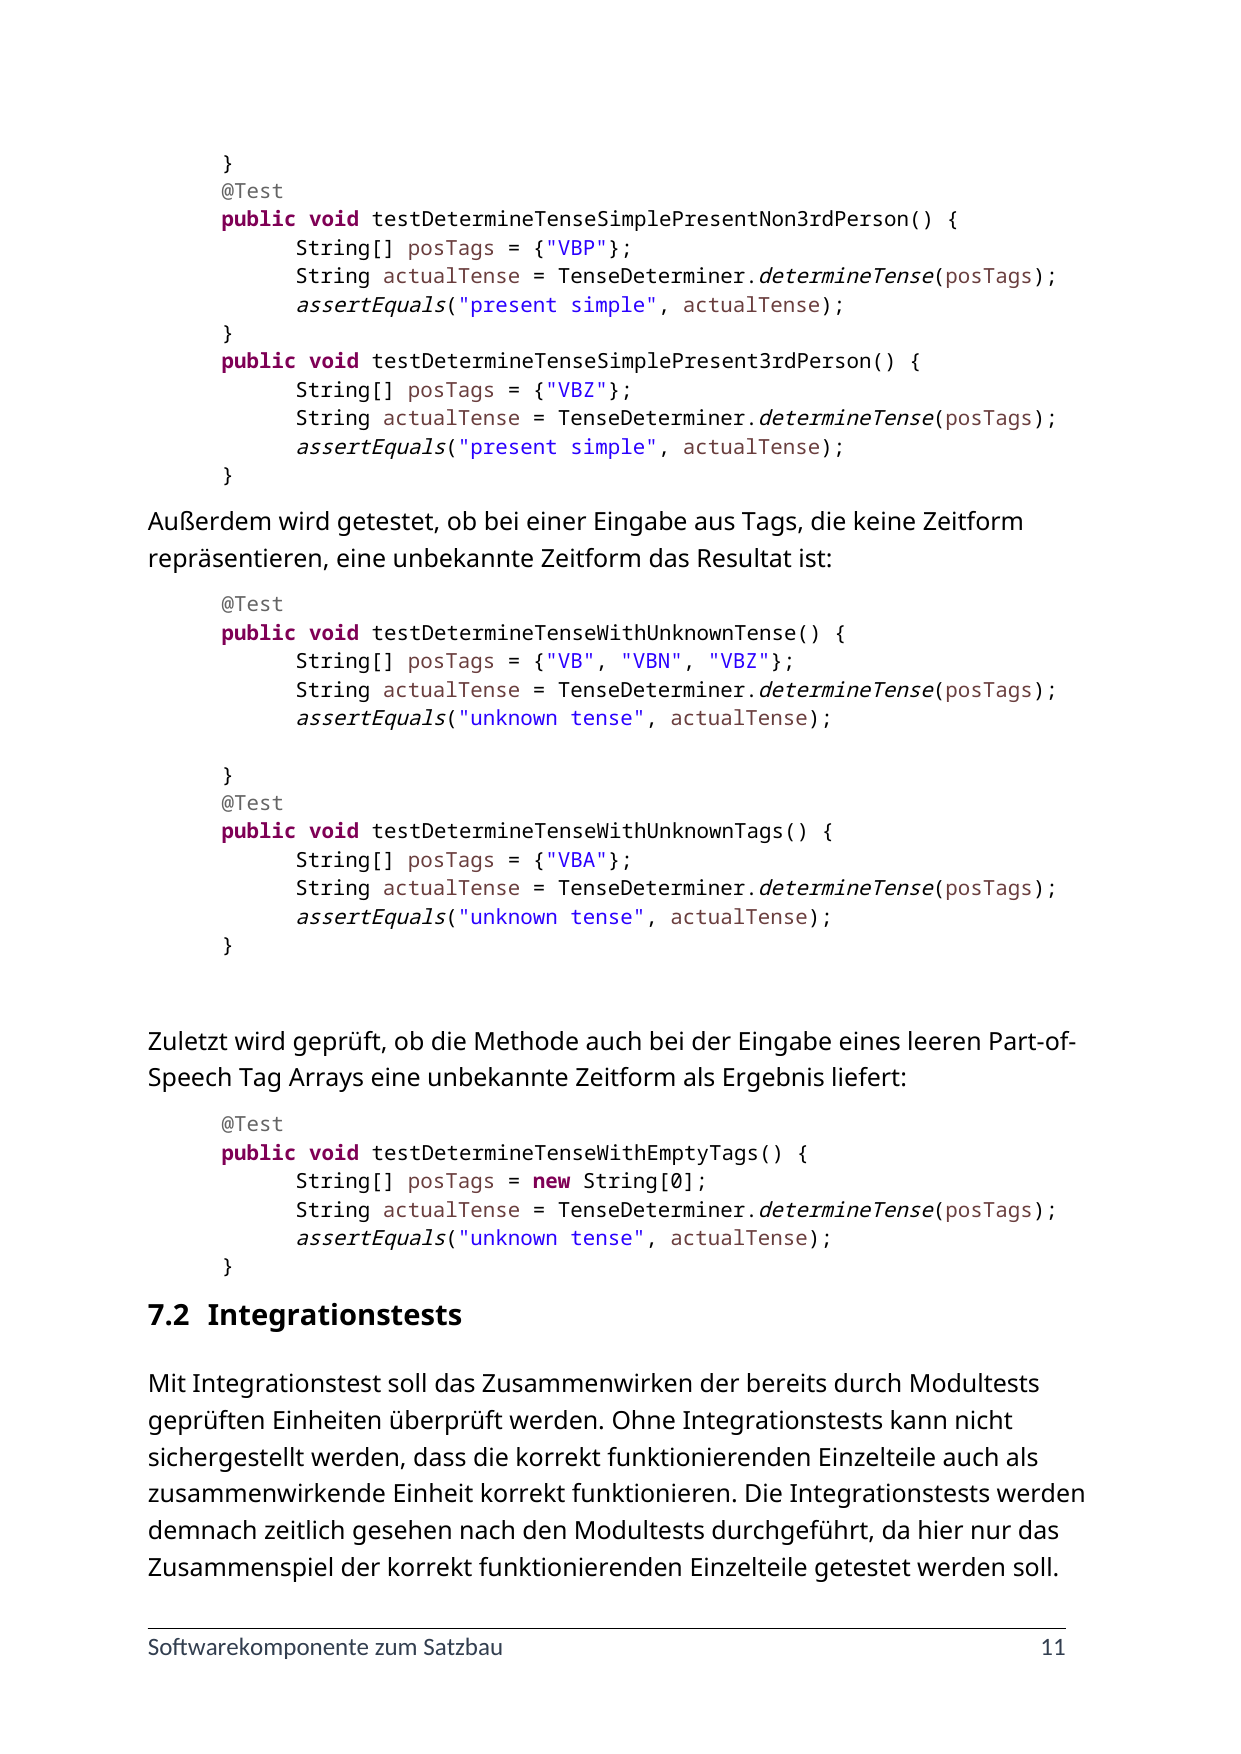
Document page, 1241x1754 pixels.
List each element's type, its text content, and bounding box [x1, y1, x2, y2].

text String[] posTags = {"VBA"}; [148, 845, 1093, 873]
text String actualTense = TenseDeterminer.determineTense(posTags); [148, 873, 1093, 902]
text } [148, 460, 1093, 489]
text public void testDetermineTenseWithUnknownTags() { [148, 817, 1093, 845]
text Zuletzt wird geprüft, ob die Methode auch bei der Eingabe eines leeren Part-of-Speech Tag Arrays eine unbekannte Zeitform als Ergebnis liefert: [148, 1023, 1093, 1094]
text String actualTense = TenseDeterminer.determineTense(posTags); [148, 1195, 1093, 1223]
text @Test [148, 1109, 1093, 1138]
text String actualTense = TenseDeterminer.determineTense(posTags); [148, 675, 1093, 703]
text @Test [148, 176, 1093, 204]
text String[] posTags = {"VB", "VBN", "VBZ"}; [148, 646, 1093, 675]
text String[] posTags = {"VBZ"}; [148, 375, 1093, 403]
text assertEquals("unknown tense", actualTense); [148, 902, 1093, 930]
text assertEquals("unknown tense", actualTense); [148, 703, 1093, 732]
text String[] posTags = new String[0]; [148, 1166, 1093, 1195]
text String[] posTags = {"VBP"}; [148, 233, 1093, 261]
text } [148, 760, 1093, 788]
text } [148, 318, 1093, 347]
text } [148, 148, 1093, 176]
text String actualTense = TenseDeterminer.determineTense(posTags); [148, 261, 1093, 290]
text public void testDetermineTenseSimplePresent3rdPerson() { [148, 347, 1093, 375]
text assertEquals("present simple", actualTense); [148, 290, 1093, 318]
text String actualTense = TenseDeterminer.determineTense(posTags); [148, 403, 1093, 432]
text public void testDetermineTenseSimplePresentNon3rdPerson() { [148, 204, 1093, 233]
text public void testDetermineTenseWithUnknownTense() { [148, 618, 1093, 646]
text assertEquals("unknown tense", actualTense); [148, 1223, 1093, 1252]
text @Test [148, 788, 1093, 817]
text assertEquals("present simple", actualTense); [148, 432, 1093, 460]
text } [148, 1252, 1093, 1280]
text Außerdem wird getestet, ob bei einer Eingabe aus Tags, die keine Zeitform repräsentieren, eine unbekannte Zeitform das Resultat ist: [148, 503, 1093, 574]
text @Test [148, 589, 1093, 618]
text public void testDetermineTenseWithEmptyTags() { [148, 1138, 1093, 1166]
text } [148, 930, 1093, 959]
text Mit Integrationstest soll das Zusammenwirken der bereits durch Modultests geprüften Einheiten überprüft werden. Ohne Integrationstests kann nicht sichergestellt werden, dass die korrekt funktionierenden Einzelteile auch als zusammenwirkende Einheit korrekt funktionieren. Die Integrationstests werden demnach zeitlich gesehen nach den Modultests durchgeführt, da hier nur das Zusammenspiel der korrekt funktionierenden Einzelteile getestet werden soll. [148, 1366, 1093, 1583]
subtitle Integrationstests [148, 1295, 1093, 1334]
